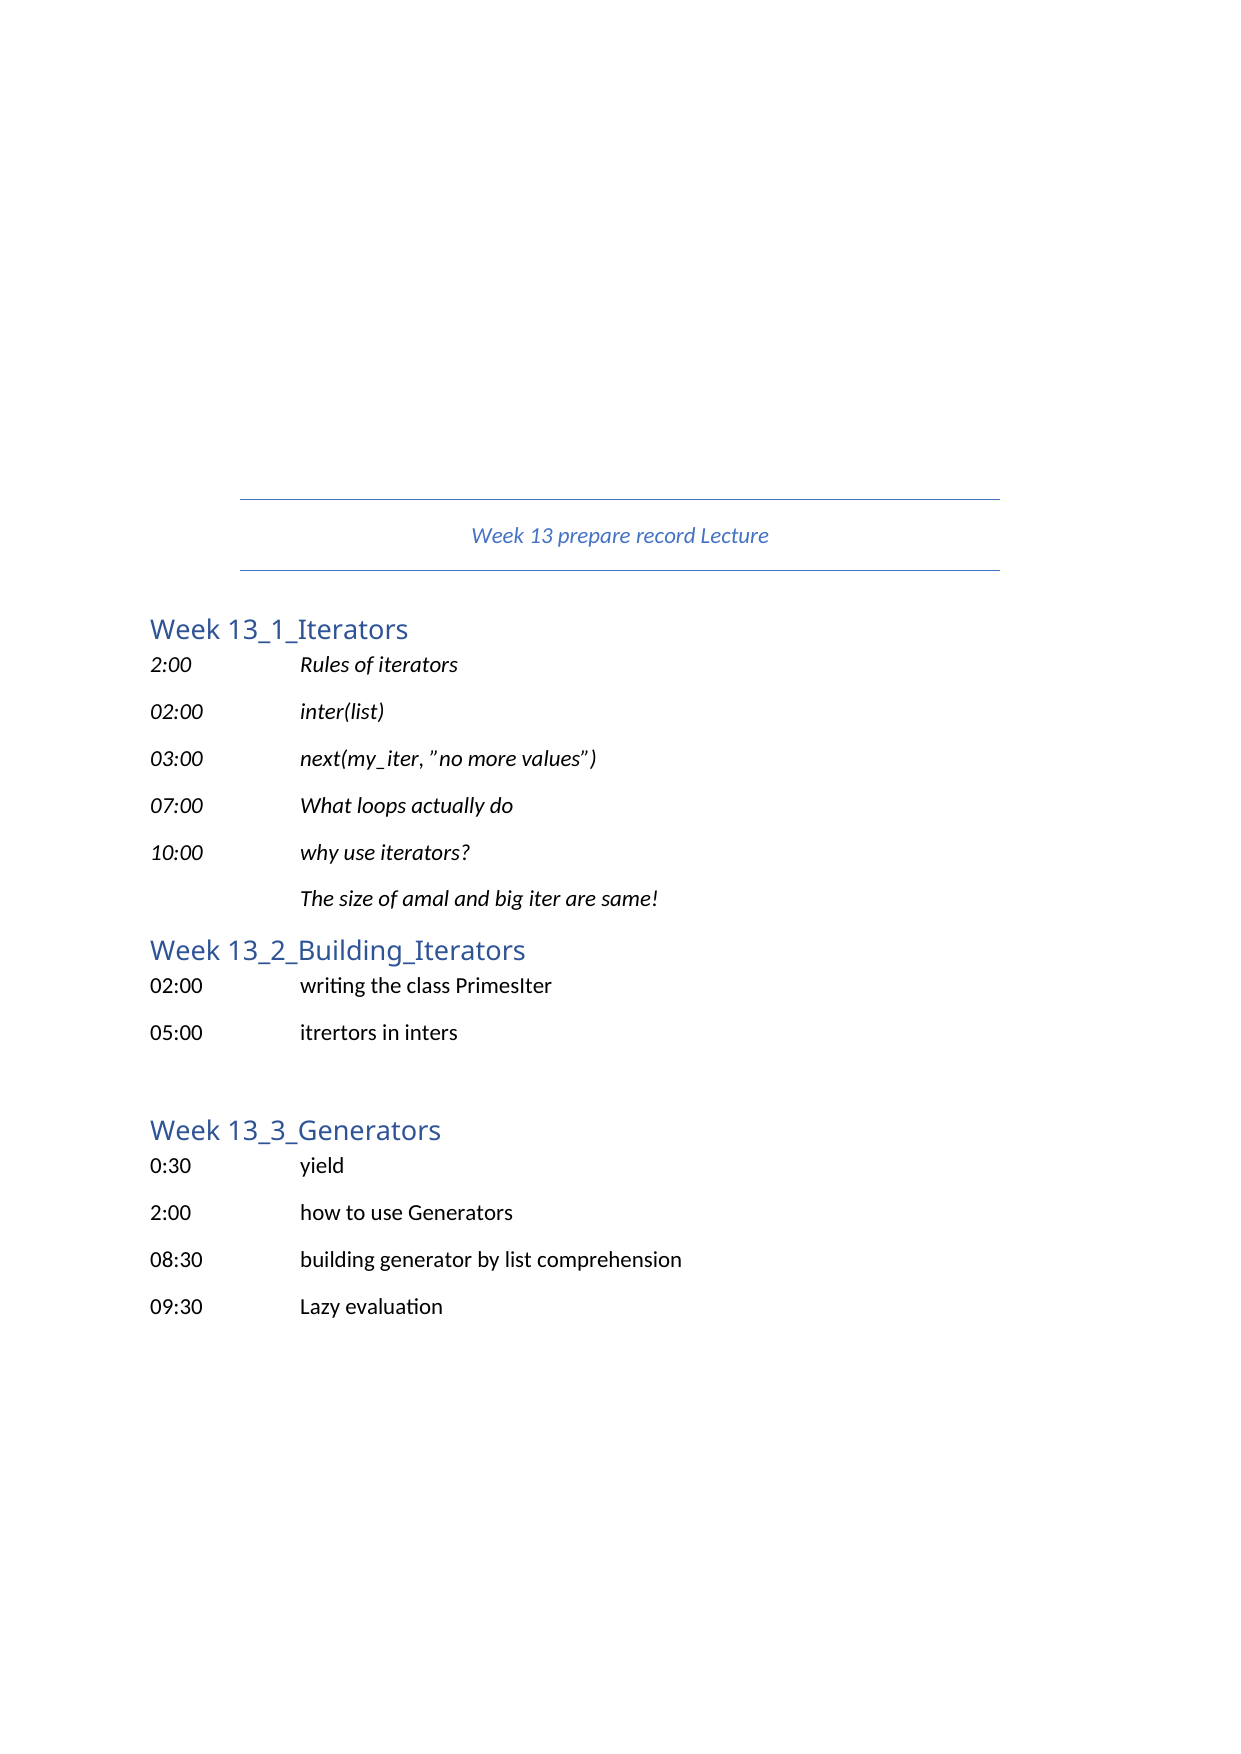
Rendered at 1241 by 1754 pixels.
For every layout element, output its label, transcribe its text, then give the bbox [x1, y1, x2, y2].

subtitle Week 13_1_Iterators [150, 610, 1090, 647]
text 10:00 why use iterators? [150, 838, 1090, 866]
subtitle Week 13_2_Building_Iterators [150, 931, 1090, 968]
text Week 13 prepare record Lecture [240, 500, 1000, 570]
text 09:30 Lazy evaluation [150, 1292, 1090, 1320]
subtitle Week 13_3_Generators [150, 1112, 1090, 1149]
text 07:00 What loops actually do [150, 791, 1090, 819]
text 0:30 yield [150, 1152, 1090, 1180]
text 2:00 Rules of iterators [150, 650, 1090, 678]
text 02:00 inter(list) [150, 697, 1090, 725]
text 03:00 next(my_iter, ”no more values”) [150, 744, 1090, 772]
text 05:00 itrertors in inters [150, 1018, 1090, 1046]
text 08:30 building generator by list comprehension [150, 1245, 1090, 1273]
text 02:00 writing the class PrimesIter [150, 971, 1090, 999]
text The size of amal and big iter are same! [150, 884, 1090, 913]
text 2:00 how to use Generators [150, 1198, 1090, 1227]
